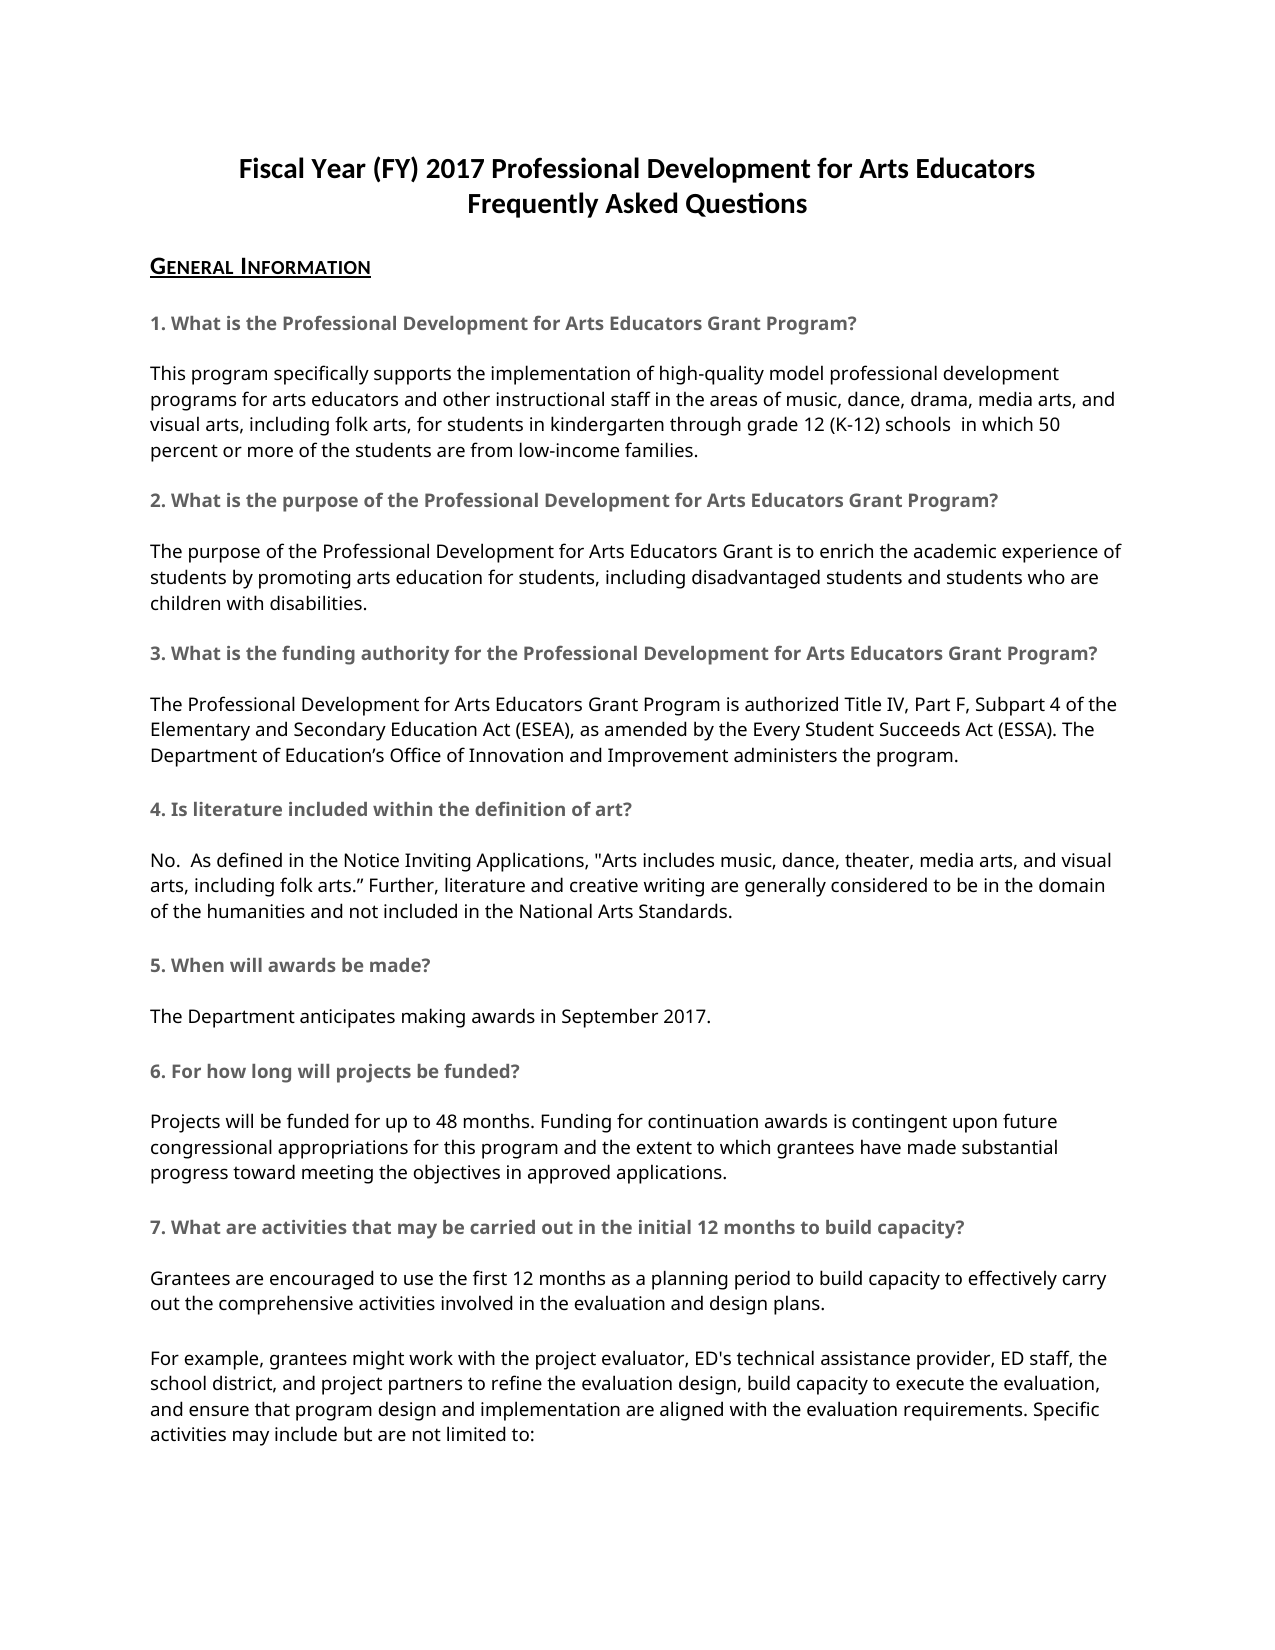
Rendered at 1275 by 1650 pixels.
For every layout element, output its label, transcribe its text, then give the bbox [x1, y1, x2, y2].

text General Information [150, 250, 1125, 281]
text 2. What is the purpose of the Professional Development for Arts Educators Grant Program? [150, 488, 1125, 513]
text No. As defined in the Notice Inviting Applications, "Arts includes music, dance, theater, media arts, and visual arts, including folk arts.” Further, literature and creative writing are generally considered to be in the domain of the humanities and not included in the National Arts Standards. [150, 847, 1125, 924]
text 7. What are activities that may be carried out in the initial 12 months to build capacity? [150, 1214, 1125, 1240]
text 3. What is the funding authority for the Professional Development for Arts Educators Grant Program? [150, 640, 1125, 666]
text 5. When will awards be made? [150, 953, 1125, 978]
text 6. For how long will projects be funded? [150, 1058, 1125, 1083]
text The Professional Development for Arts Educators Grant Program is authorized Title IV, Part F, Subpart 4 of the Elementary and Secondary Education Act (ESEA), as amended by the Every Student Succeeds Act (ESSA). The Department of Education’s Office of Innovation and Improvement administers the program. [150, 691, 1125, 767]
text Frequently Asked Questions [150, 186, 1125, 221]
text Grantees are encouraged to use the first 12 months as a planning period to build capacity to effectively carry out the comprehensive activities involved in the evaluation and design plans. [150, 1265, 1125, 1316]
text 1. What is the Professional Development for Arts Educators Grant Program? [150, 310, 1125, 336]
text Fiscal Year (FY) 2017 Professional Development for Arts Educators [150, 150, 1125, 186]
text The Department anticipates making awards in September 2017. [150, 1003, 1125, 1029]
text Projects will be funded for up to 48 months. Funding for continuation awards is contingent upon future congressional appropriations for this program and the extent to which grantees have made substantial progress toward meeting the objectives in approved applications. [150, 1108, 1125, 1185]
text The purpose of the Professional Development for Arts Educators Grant is to enrich the academic experience of students by promoting arts education for students, including disadvantaged students and students who are children with disabilities. [150, 539, 1125, 615]
text For example, grantees might work with the project evaluator, ED's technical assistance provider, ED staff, the school district, and project partners to refine the evaluation design, build capacity to execute the evaluation, and ensure that program design and implementation are aligned with the evaluation requirements. Specific activities may include but are not limited to: [150, 1345, 1125, 1447]
text This program specifically supports the implementation of high-quality model professional development programs for arts educators and other instructional staff in the areas of music, dance, drama, media arts, and visual arts, including folk arts, for students in kindergarten through grade 12 (K-12) schools in which 50 percent or more of the students are from low-income families. [699, 361, 1125, 463]
text 4. Is literature included within the definition of art? [150, 797, 1125, 822]
